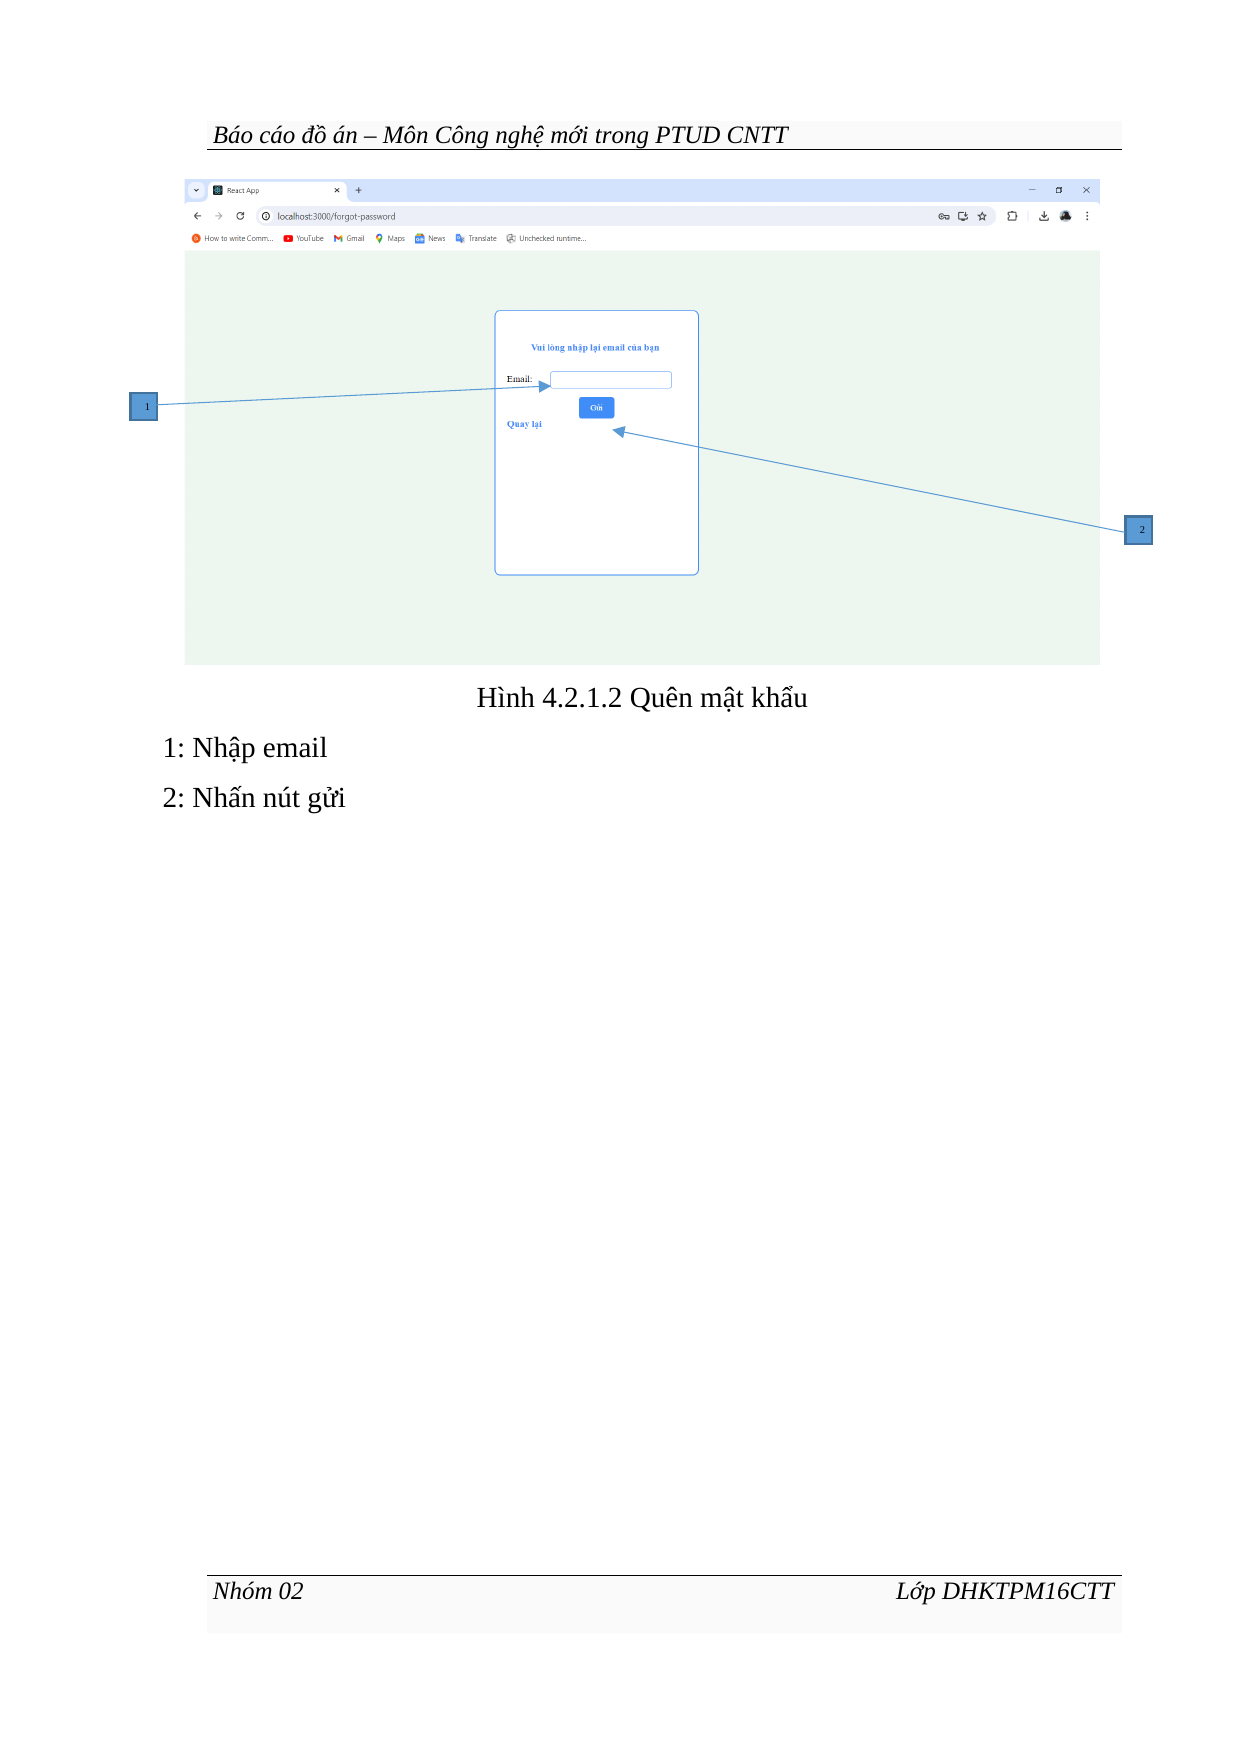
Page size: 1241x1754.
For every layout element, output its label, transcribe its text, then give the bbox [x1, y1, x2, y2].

text 2: Nhấn nút gửi [104, 781, 1122, 814]
text Hình 4.2.1.2 Quên mật khẩu [104, 680, 1122, 713]
text 1: Nhập email [104, 730, 1122, 764]
picture [184, 179, 1100, 665]
